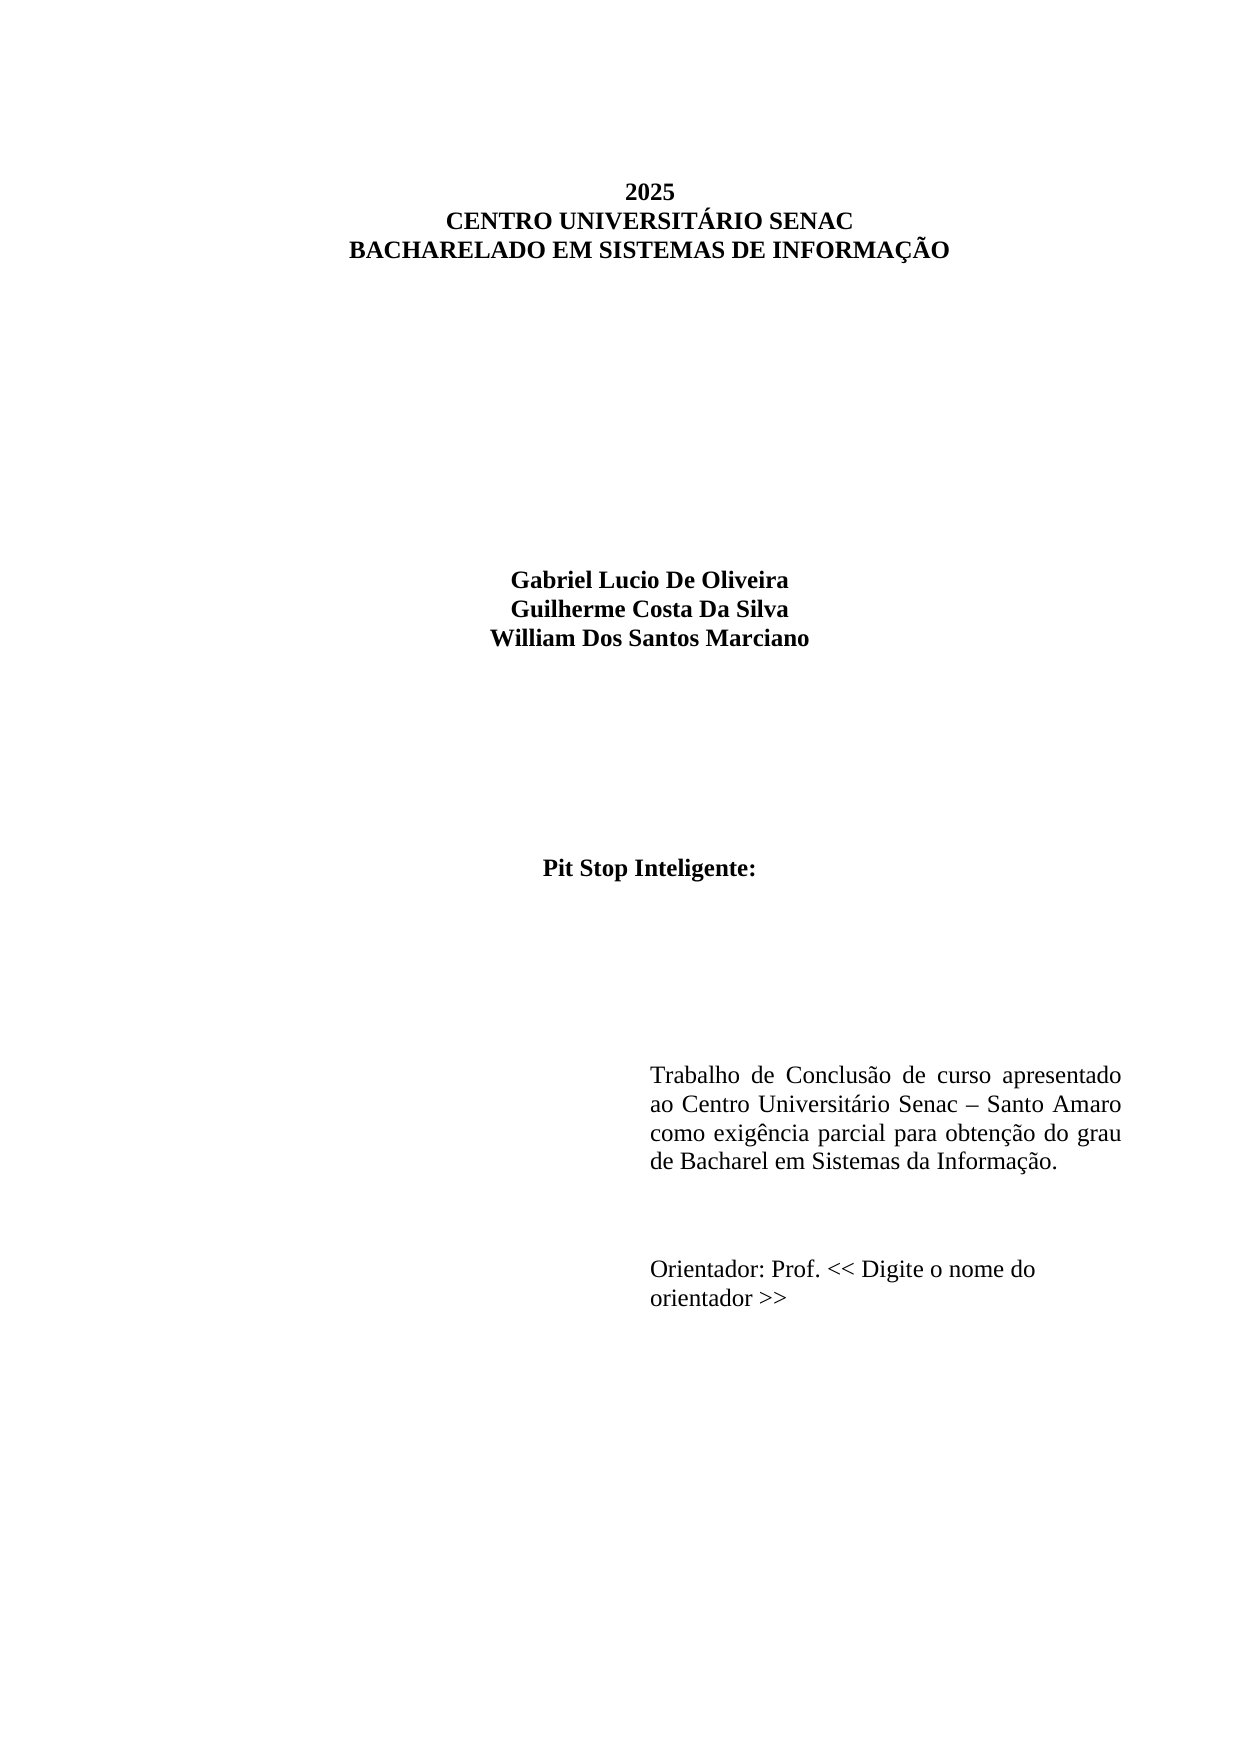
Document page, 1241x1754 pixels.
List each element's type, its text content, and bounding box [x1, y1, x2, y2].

text William Dos Santos Marciano [177, 623, 1122, 652]
text Gabriel Lucio De Oliveira [177, 565, 1122, 594]
text Pit Stop Inteligente: [177, 853, 1122, 882]
text CENTRO UNIVERSITÁRIO SENAC [177, 206, 1122, 235]
text Trabalho de Conclusão de curso apresentado ao Centro Universitário Senac – Santo Amaro como exigência parcial para obtenção do grau de Bacharel em Sistemas da Informação. [650, 1060, 1122, 1175]
text Orientador: Prof. << Digite o nome do orientador >> [650, 1254, 1122, 1312]
text BACHARELADO EM SISTEMAS DE INFORMAÇÃO [177, 235, 1122, 263]
text 2025 [177, 177, 1122, 206]
text Guilherme Costa Da Silva [177, 594, 1122, 623]
